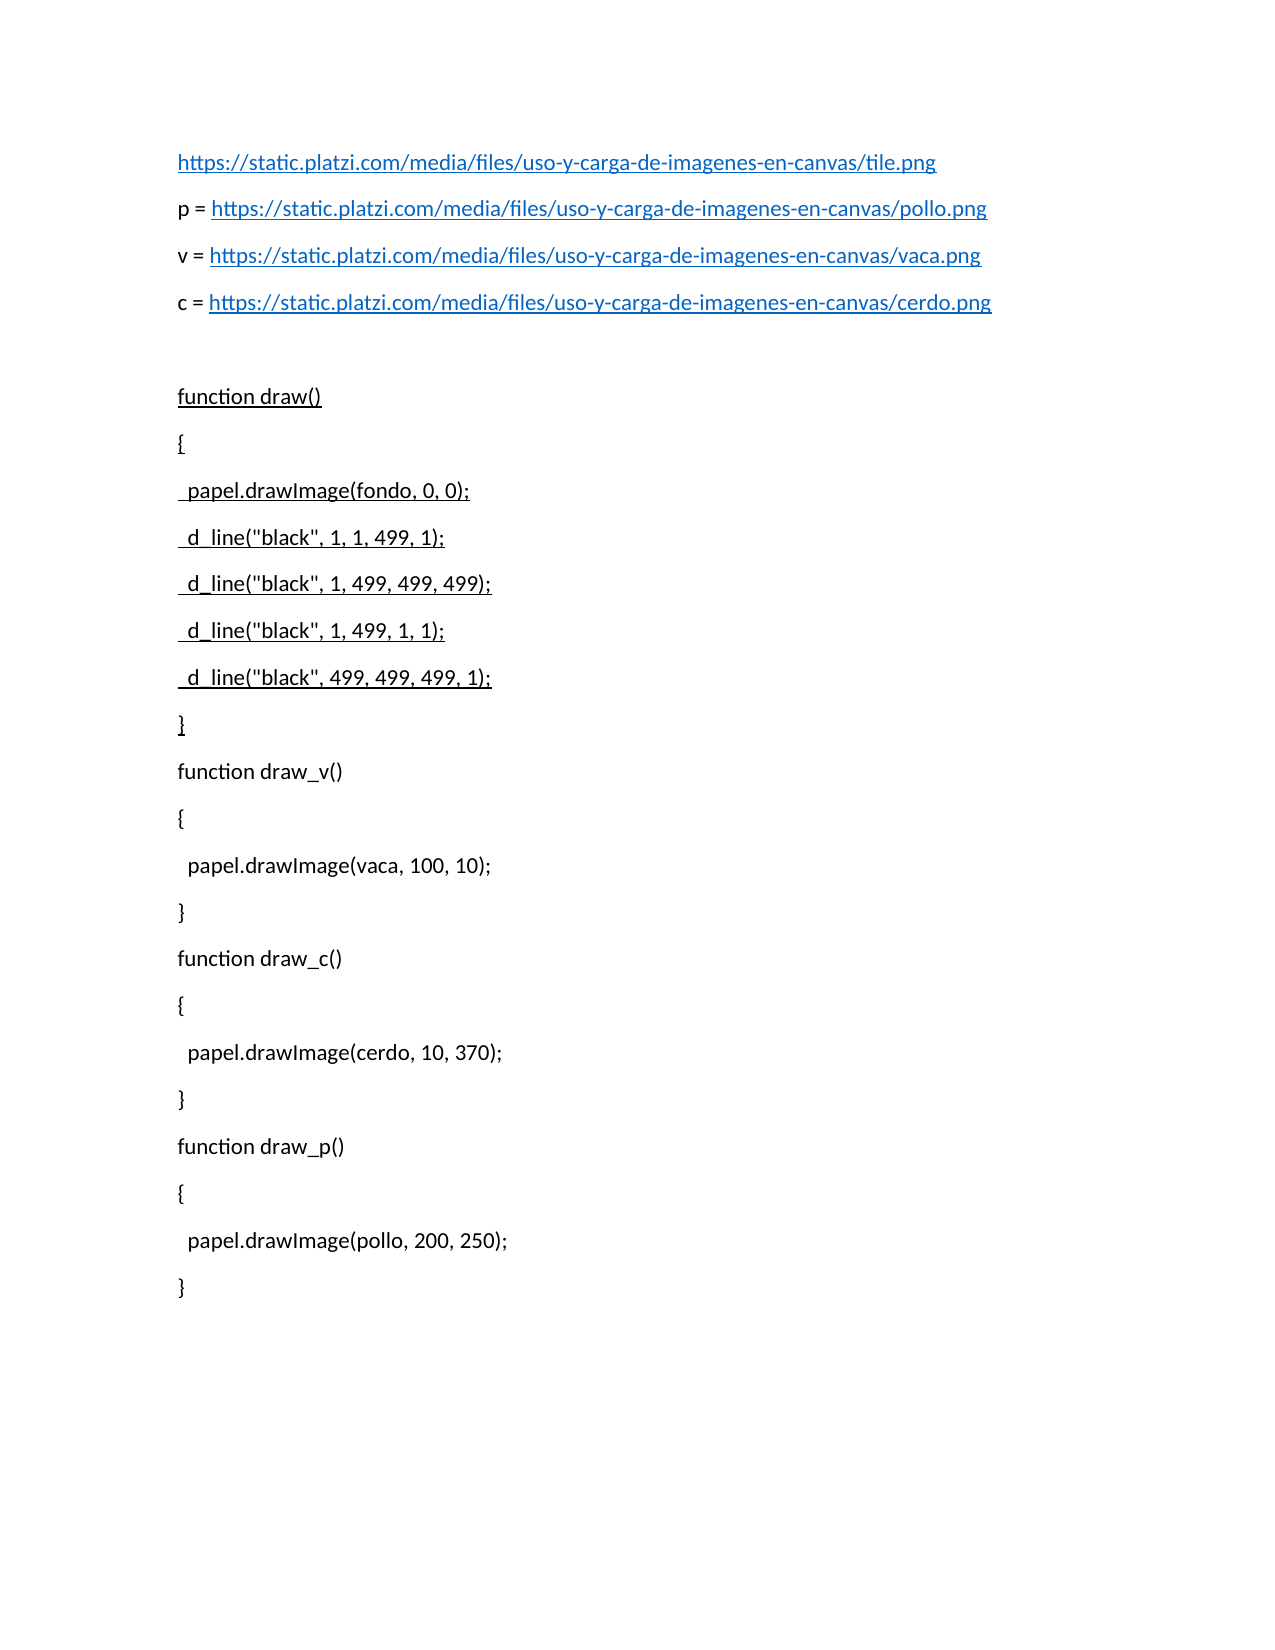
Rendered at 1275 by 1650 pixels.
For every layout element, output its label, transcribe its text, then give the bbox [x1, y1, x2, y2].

text } [177, 1085, 1098, 1113]
text papel.drawImage(vaca, 100, 10); [177, 851, 1098, 879]
text { [177, 1179, 1098, 1207]
text papel.drawImage(cerdo, 10, 370); [177, 1038, 1098, 1066]
text c = https://static.platzi.com/media/files/uso-y-carga-de-imagenes-en-canvas/cerdo.png [177, 288, 1098, 316]
text function draw_v() [177, 757, 1098, 785]
text } [177, 710, 1098, 738]
text d_line("black", 1, 499, 499, 499); [177, 569, 1098, 597]
text v = https://static.platzi.com/media/files/uso-y-carga-de-imagenes-en-canvas/vaca.png [177, 241, 1098, 269]
text https://static.platzi.com/media/files/uso-y-carga-de-imagenes-en-canvas/tile.png [177, 148, 1098, 176]
text function draw_p() [177, 1132, 1098, 1160]
text function draw_c() [177, 944, 1098, 972]
text d_line("black", 1, 499, 1, 1); [177, 616, 1098, 644]
text d_line("black", 1, 1, 499, 1); [177, 523, 1098, 551]
text } [177, 898, 1098, 926]
text } [177, 1273, 1098, 1301]
text papel.drawImage(pollo, 200, 250); [177, 1226, 1098, 1254]
text d_line("black", 499, 499, 499, 1); [177, 663, 1098, 691]
text { [177, 804, 1098, 832]
text { [177, 991, 1098, 1019]
text function draw() [177, 382, 1098, 410]
text { [177, 429, 1098, 457]
text p = https://static.platzi.com/media/files/uso-y-carga-de-imagenes-en-canvas/pollo.png [177, 194, 1098, 222]
text papel.drawImage(fondo, 0, 0); [177, 476, 1098, 504]
